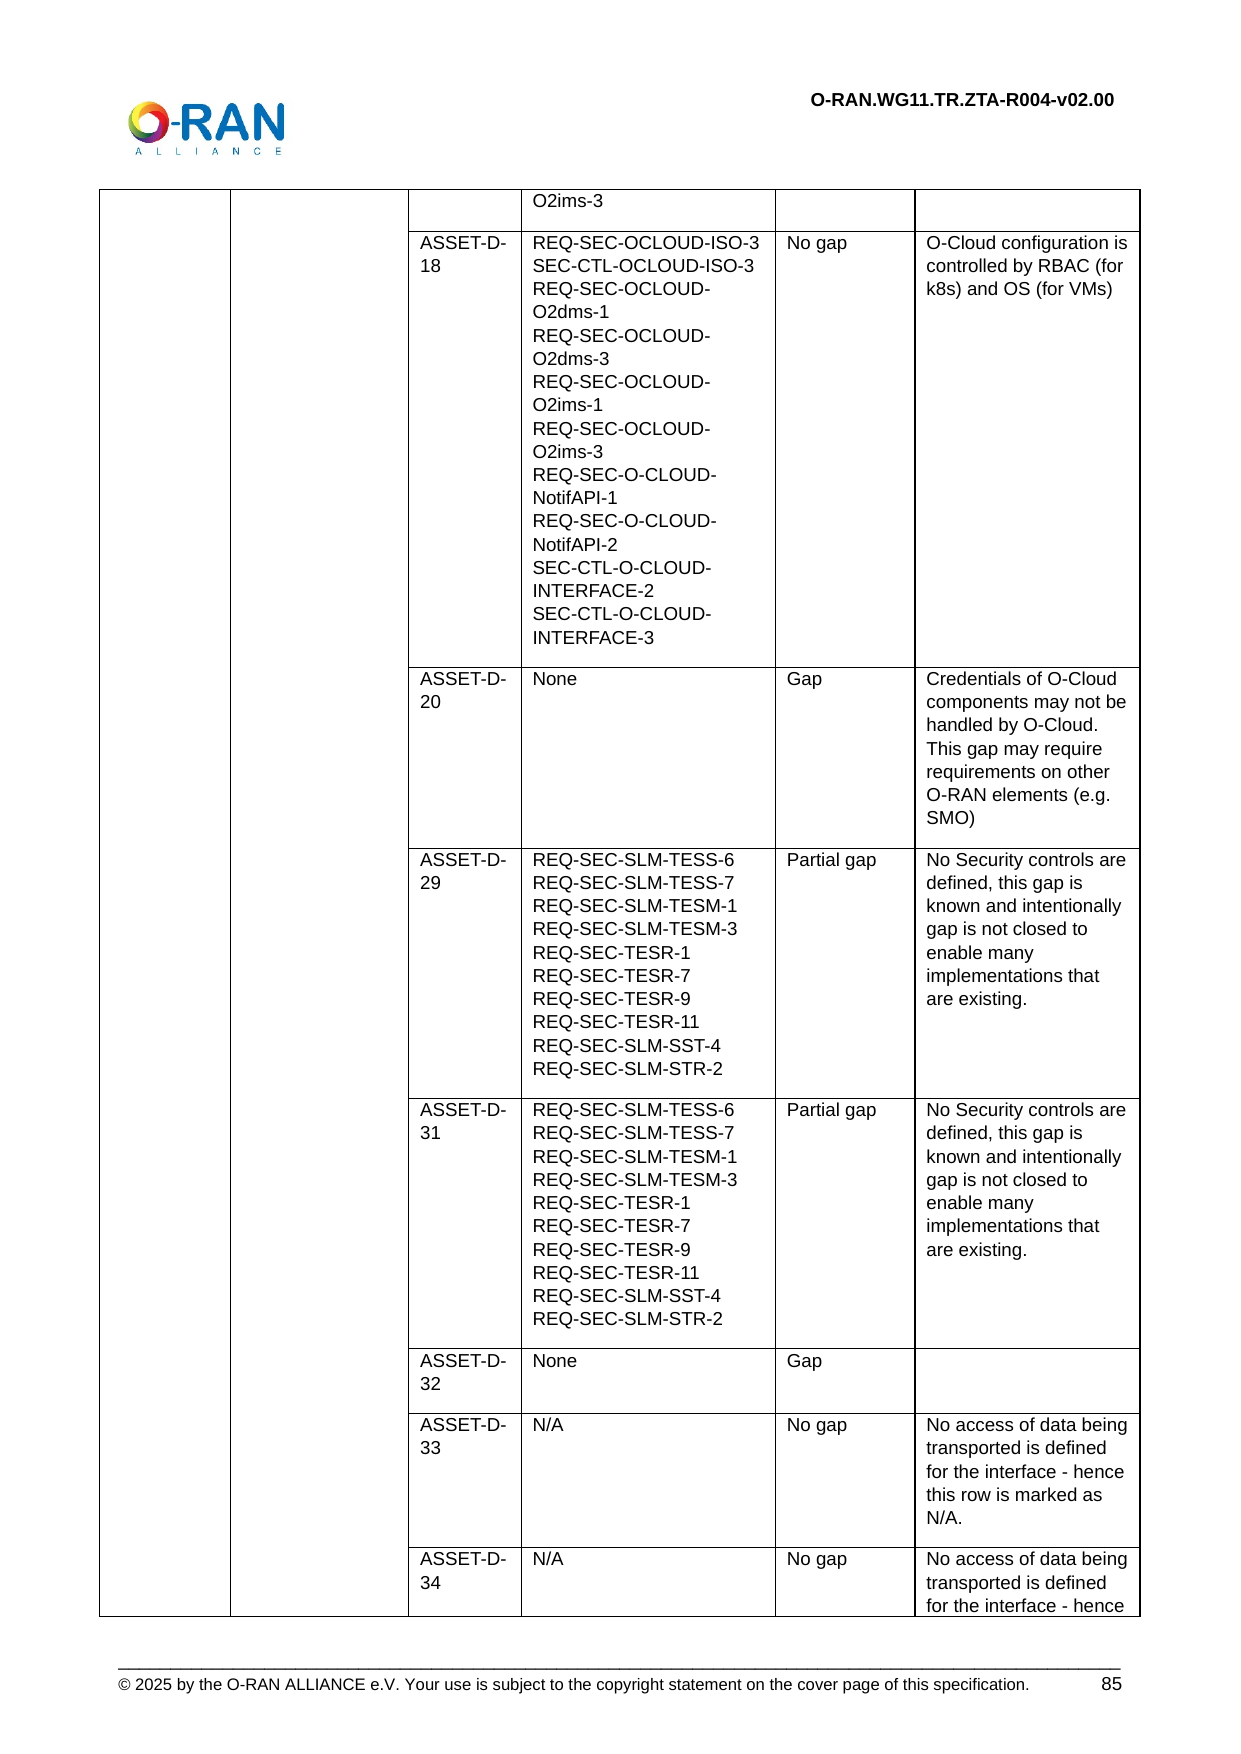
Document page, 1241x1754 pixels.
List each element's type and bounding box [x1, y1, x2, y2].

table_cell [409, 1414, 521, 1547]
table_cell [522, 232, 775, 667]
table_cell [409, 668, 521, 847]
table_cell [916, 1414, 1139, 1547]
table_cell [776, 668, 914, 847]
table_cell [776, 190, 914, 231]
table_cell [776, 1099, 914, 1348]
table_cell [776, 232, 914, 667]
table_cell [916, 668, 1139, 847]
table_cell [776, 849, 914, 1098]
picture [118, 88, 298, 166]
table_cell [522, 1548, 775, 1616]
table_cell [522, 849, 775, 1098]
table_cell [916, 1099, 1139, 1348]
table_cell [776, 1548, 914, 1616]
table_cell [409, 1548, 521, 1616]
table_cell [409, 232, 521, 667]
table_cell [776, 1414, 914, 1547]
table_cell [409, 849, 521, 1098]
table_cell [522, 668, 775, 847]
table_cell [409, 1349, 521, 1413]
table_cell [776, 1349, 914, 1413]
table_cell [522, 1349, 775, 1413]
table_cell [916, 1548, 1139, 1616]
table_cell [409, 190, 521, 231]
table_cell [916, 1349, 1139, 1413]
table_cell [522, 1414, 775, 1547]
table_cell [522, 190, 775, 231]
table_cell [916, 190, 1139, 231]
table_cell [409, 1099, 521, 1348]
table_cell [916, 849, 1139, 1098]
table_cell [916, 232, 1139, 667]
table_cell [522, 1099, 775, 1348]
